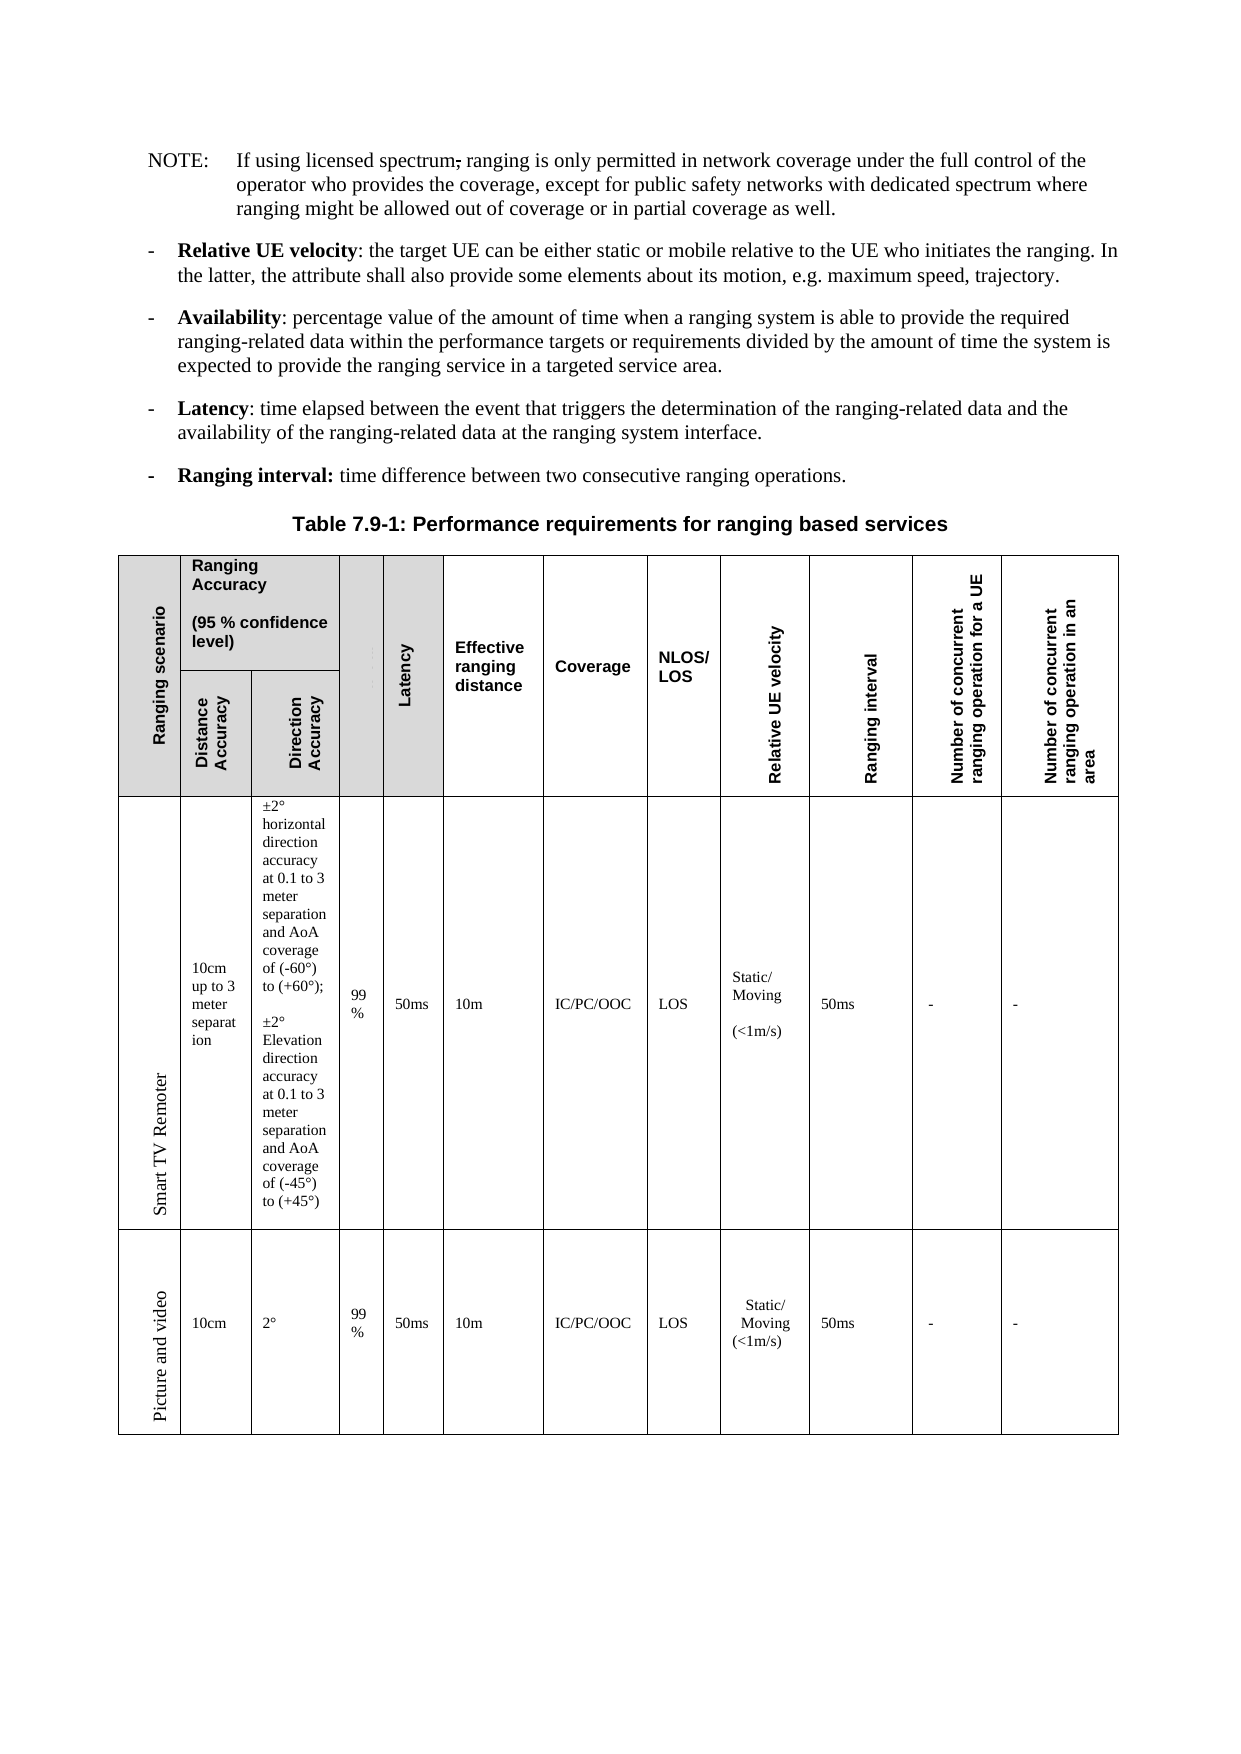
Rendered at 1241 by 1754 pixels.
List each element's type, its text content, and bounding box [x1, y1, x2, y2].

text NOTE: If using licensed spectrum, ranging is only permitted in network coverage under the full control of the operator who provides the coverage​, except for public safety networks with dedicated spectrum where ranging might be allowed out of coverage or in partial coverage as well. [148, 147, 1122, 220]
text Table 7.9-1: Performance requirements for ranging based services [118, 512, 1122, 536]
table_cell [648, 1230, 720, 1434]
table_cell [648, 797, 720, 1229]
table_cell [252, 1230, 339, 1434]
text - Availability: percentage value of the amount of time when a ranging system is able to provide the required ranging-related data within the performance targets or requirements divided by the amount of time the system is expected to provide the ranging service in a targeted service area. [148, 305, 1122, 377]
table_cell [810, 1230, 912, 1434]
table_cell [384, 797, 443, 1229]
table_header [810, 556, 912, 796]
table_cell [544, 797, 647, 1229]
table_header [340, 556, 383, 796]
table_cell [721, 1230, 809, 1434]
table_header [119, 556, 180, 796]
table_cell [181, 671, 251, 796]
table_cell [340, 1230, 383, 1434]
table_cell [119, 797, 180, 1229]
text - Latency: time elapsed between the event that triggers the determination of the ranging-related data and the availability of the ranging-related data at the ranging system interface. [148, 396, 1122, 444]
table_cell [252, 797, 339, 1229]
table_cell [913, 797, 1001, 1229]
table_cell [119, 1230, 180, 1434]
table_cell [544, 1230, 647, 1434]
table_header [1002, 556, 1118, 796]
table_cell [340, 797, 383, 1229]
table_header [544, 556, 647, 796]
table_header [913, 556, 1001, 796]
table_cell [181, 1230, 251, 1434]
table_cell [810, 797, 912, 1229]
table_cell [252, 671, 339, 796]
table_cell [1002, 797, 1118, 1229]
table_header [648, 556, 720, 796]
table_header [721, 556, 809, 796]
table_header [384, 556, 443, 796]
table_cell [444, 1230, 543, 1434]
text - Relative UE velocity: the target UE can be either static or mobile relative to the UE who initiates the ranging. In the latter, the attribute shall also provide some elements about its motion, e.g. maximum speed, trajectory. [148, 238, 1122, 287]
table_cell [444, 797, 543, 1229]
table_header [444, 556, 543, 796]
text - Ranging interval: time difference between two consecutive ranging operations. [148, 463, 1122, 487]
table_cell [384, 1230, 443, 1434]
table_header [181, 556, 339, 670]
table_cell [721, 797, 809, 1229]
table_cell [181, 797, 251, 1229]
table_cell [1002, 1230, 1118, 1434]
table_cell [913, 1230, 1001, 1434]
